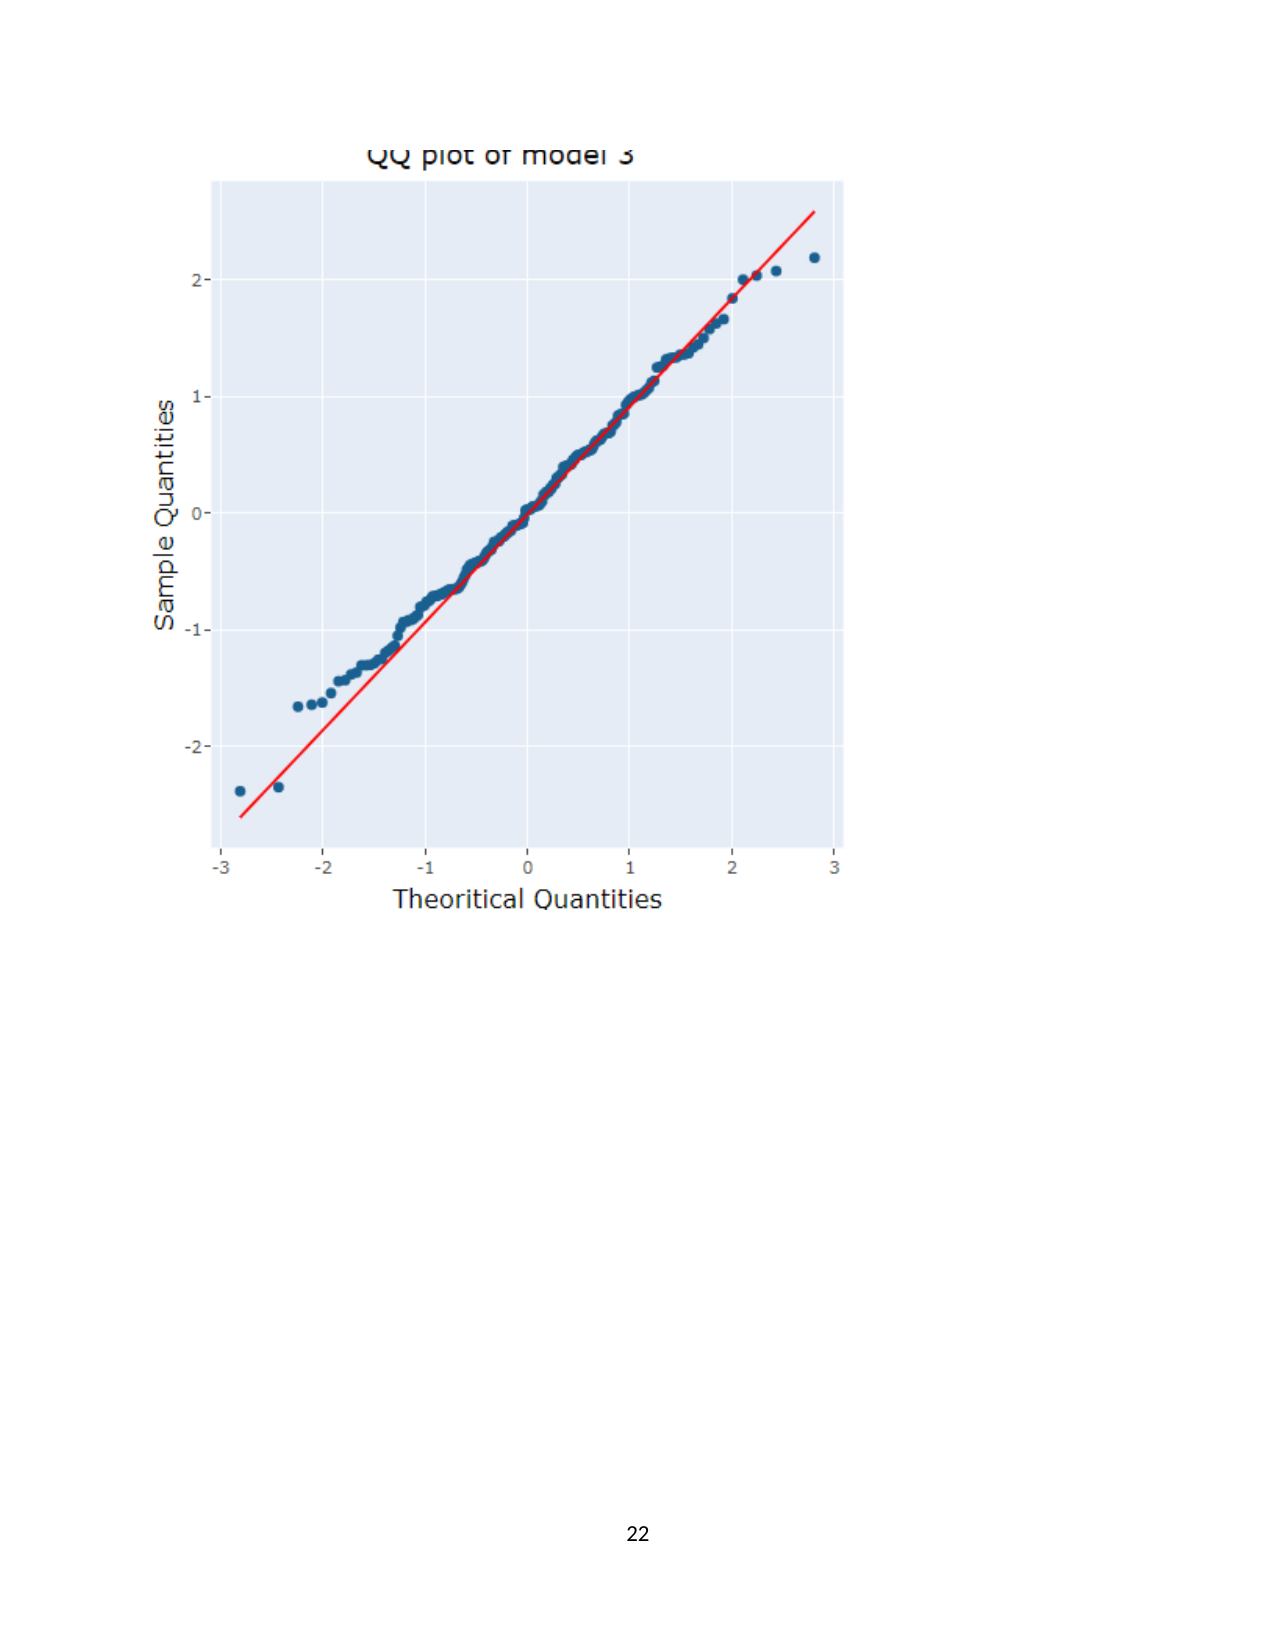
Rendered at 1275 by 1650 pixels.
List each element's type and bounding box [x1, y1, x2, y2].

picture [150, 150, 852, 910]
